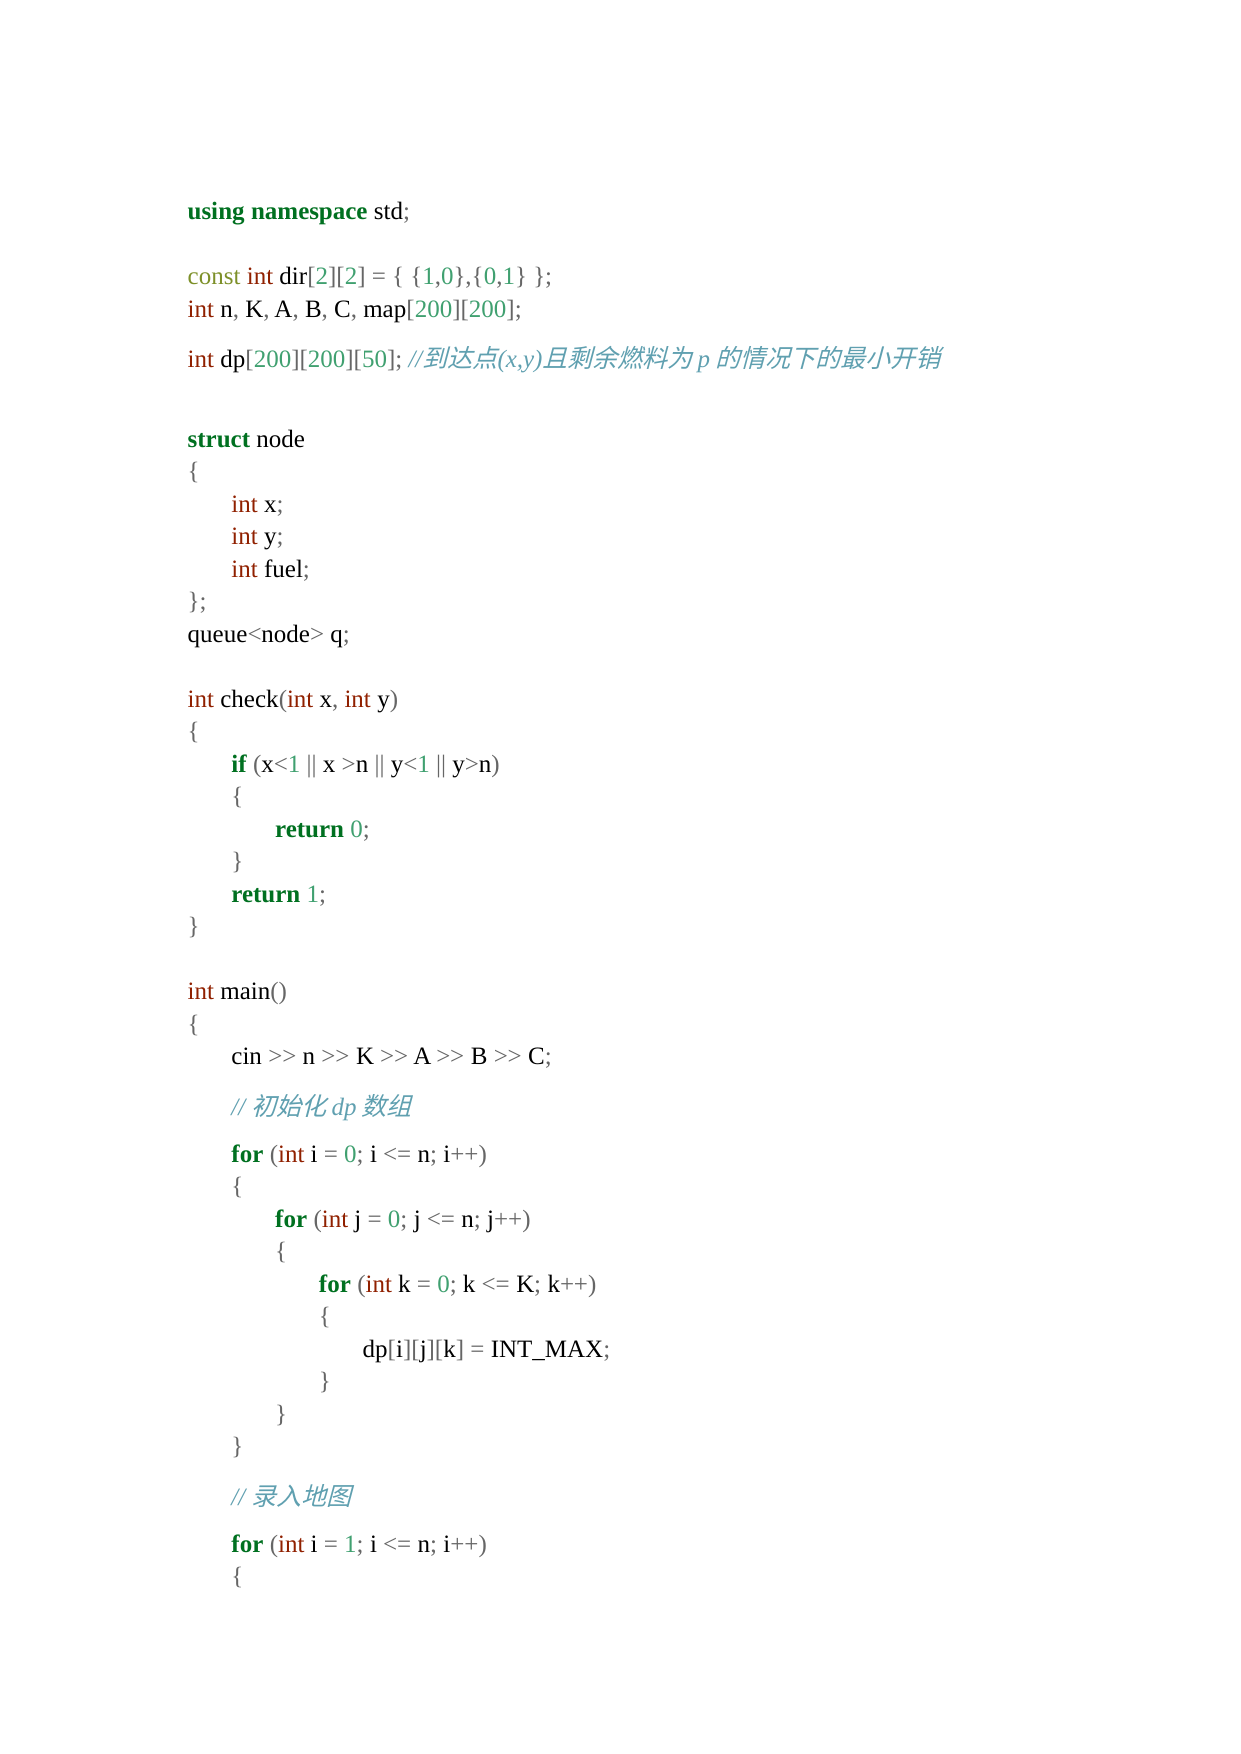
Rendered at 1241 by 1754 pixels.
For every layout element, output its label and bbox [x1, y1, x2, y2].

text [187, 162, 1053, 1592]
